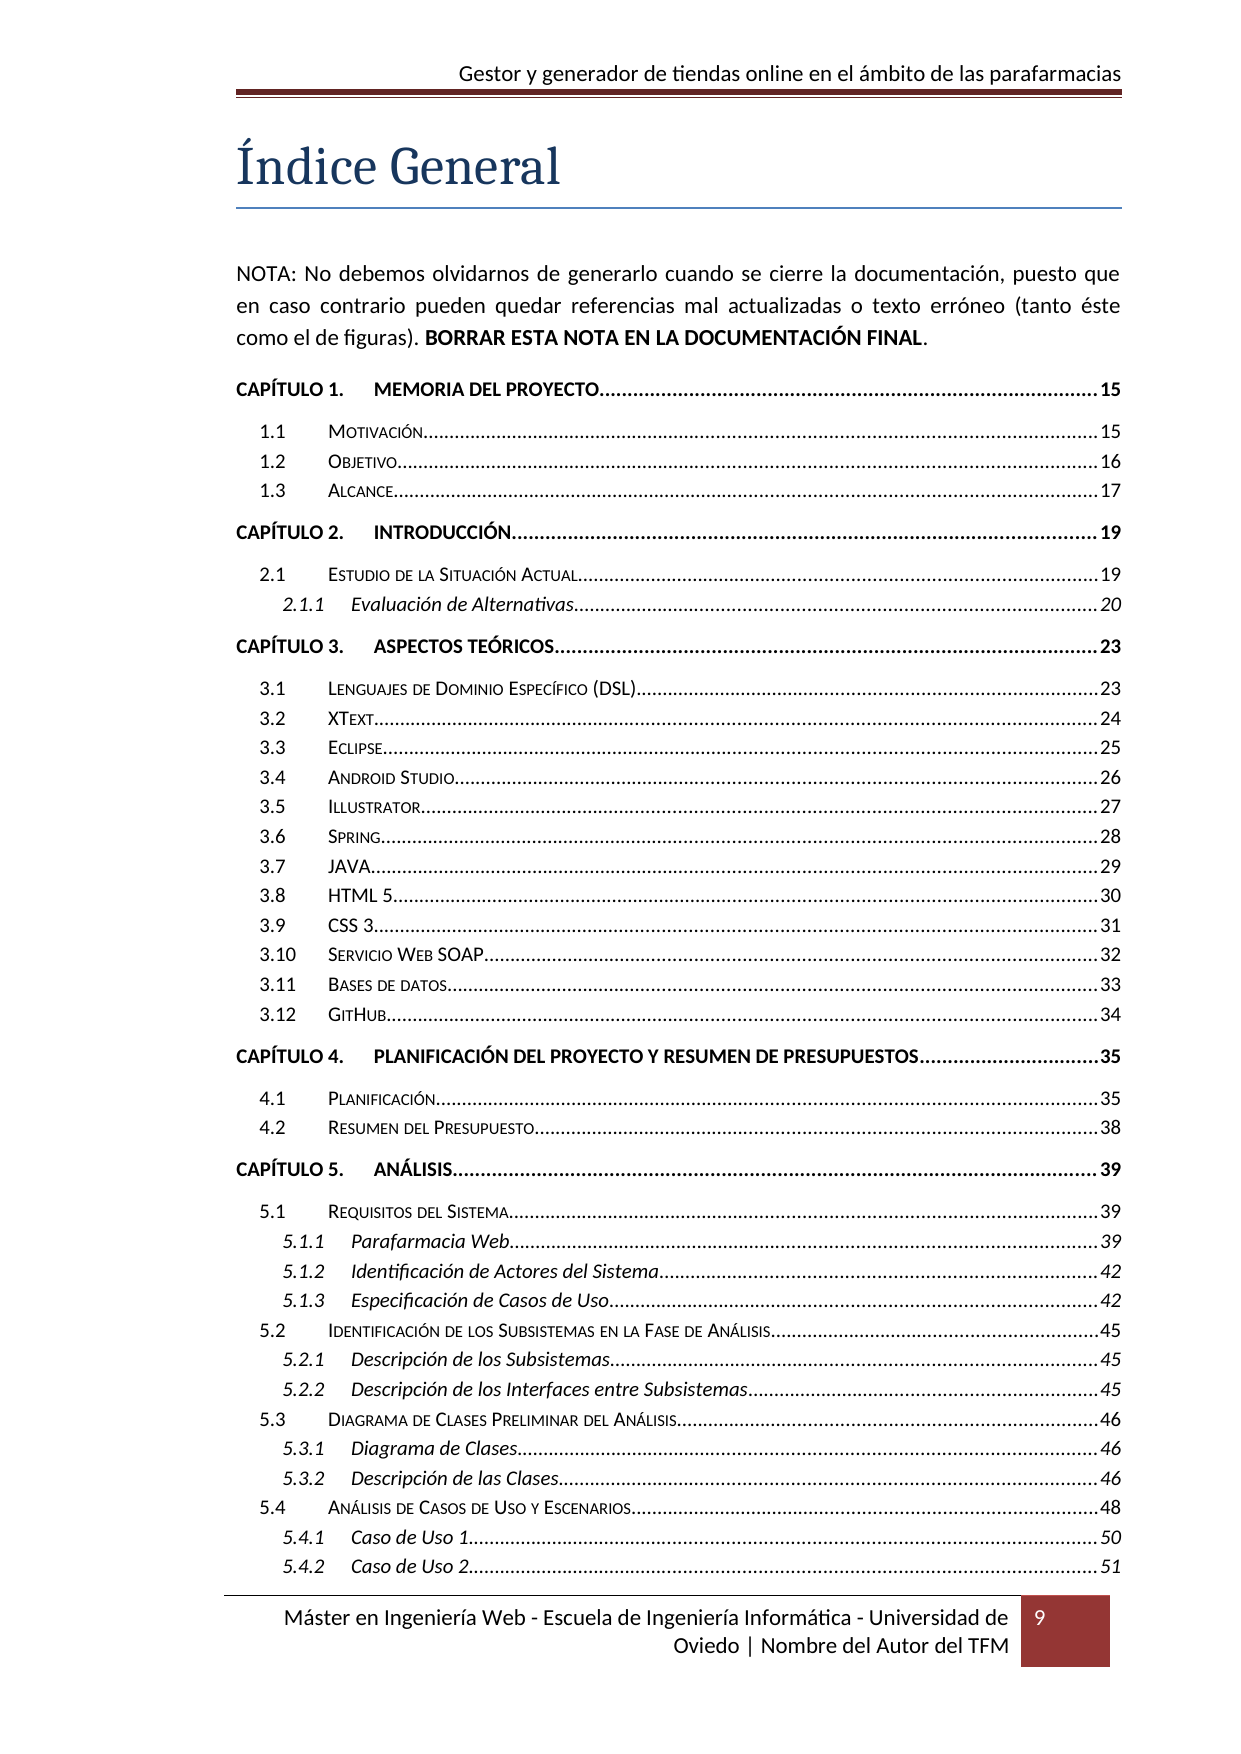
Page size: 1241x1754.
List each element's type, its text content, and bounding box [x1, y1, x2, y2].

text 3.1 Lenguajes de Dominio Específico (DSL) 23 [259, 675, 1122, 701]
text 5.3 Diagrama de Clases Preliminar del Análisis 46 [259, 1406, 1122, 1431]
text 2.1.1 Evaluación de Alternativas 20 [282, 591, 1122, 617]
text Capítulo 2. Introducción 19 [236, 519, 1122, 545]
text 1.2 Objetivo 16 [259, 448, 1122, 473]
text 5.3.2 Descripción de las Clases 46 [282, 1465, 1122, 1490]
text 4.1 Planificación 35 [259, 1085, 1122, 1110]
text 3.9 CSS 3 31 [259, 912, 1122, 937]
text 1.3 Alcance 17 [259, 477, 1122, 503]
text Capítulo 5. Análisis 39 [236, 1157, 1122, 1182]
text 3.8 HTML 5 30 [259, 882, 1122, 908]
text 5.4 Análisis de Casos de Uso y Escenarios 48 [259, 1494, 1122, 1520]
text 3.3 Eclipse 25 [259, 734, 1122, 760]
text 5.2.1 Descripción de los Subsistemas 45 [282, 1347, 1122, 1372]
text 5.3.1 Diagrama de Clases 46 [282, 1435, 1122, 1461]
text 5.2 Identificación de los Subsistemas en la Fase de Análisis 45 [259, 1317, 1122, 1342]
text 3.4 Android Studio 26 [259, 764, 1122, 789]
text Capítulo 3. Aspectos Teóricos 23 [236, 633, 1122, 659]
text 5.1.2 Identificación de Actores del Sistema 42 [282, 1258, 1122, 1283]
text 3.12 GitHub 34 [259, 1001, 1122, 1026]
text Capítulo 1. Memoria del Proyecto 15 [236, 376, 1122, 402]
text 5.4.1 Caso de Uso 1 50 [282, 1524, 1122, 1549]
text NOTA: No debemos olvidarnos de generarlo cuando se cierre la documentación, puesto que en caso contrario pueden quedar referencias mal actualizadas o texto erróneo (tanto éste como el de figuras). BORRAR ESTA NOTA EN LA DOCUMENTACIÓN FINAL. [236, 259, 1122, 351]
text 3.2 XText 24 [259, 705, 1122, 730]
text 5.1 Requisitos del Sistema 39 [259, 1199, 1122, 1224]
text 1.1 Motivación 15 [259, 418, 1122, 444]
text 5.1.1 Parafarmacia Web 39 [282, 1228, 1122, 1254]
text 3.11 Bases de datos 33 [259, 971, 1122, 997]
text 5.4.2 Caso de Uso 2 51 [282, 1554, 1122, 1579]
text Capítulo 4. Planificación del Proyecto y Resumen de Presupuestos 35 [236, 1043, 1122, 1068]
text 5.1.3 Especificación de Casos de Uso 42 [282, 1287, 1122, 1313]
title Índice General [236, 136, 1122, 207]
text 3.5 Illustrator 27 [259, 794, 1122, 819]
text 2.1 Estudio de la Situación Actual 19 [259, 562, 1122, 587]
text 3.6 Spring 28 [259, 823, 1122, 849]
text 3.7 JAVA 29 [259, 853, 1122, 878]
text 3.10 Servicio Web SOAP 32 [259, 942, 1122, 967]
text 5.2.2 Descripción de los Interfaces entre Subsistemas 45 [282, 1376, 1122, 1402]
text 4.2 Resumen del Presupuesto 38 [259, 1114, 1122, 1140]
